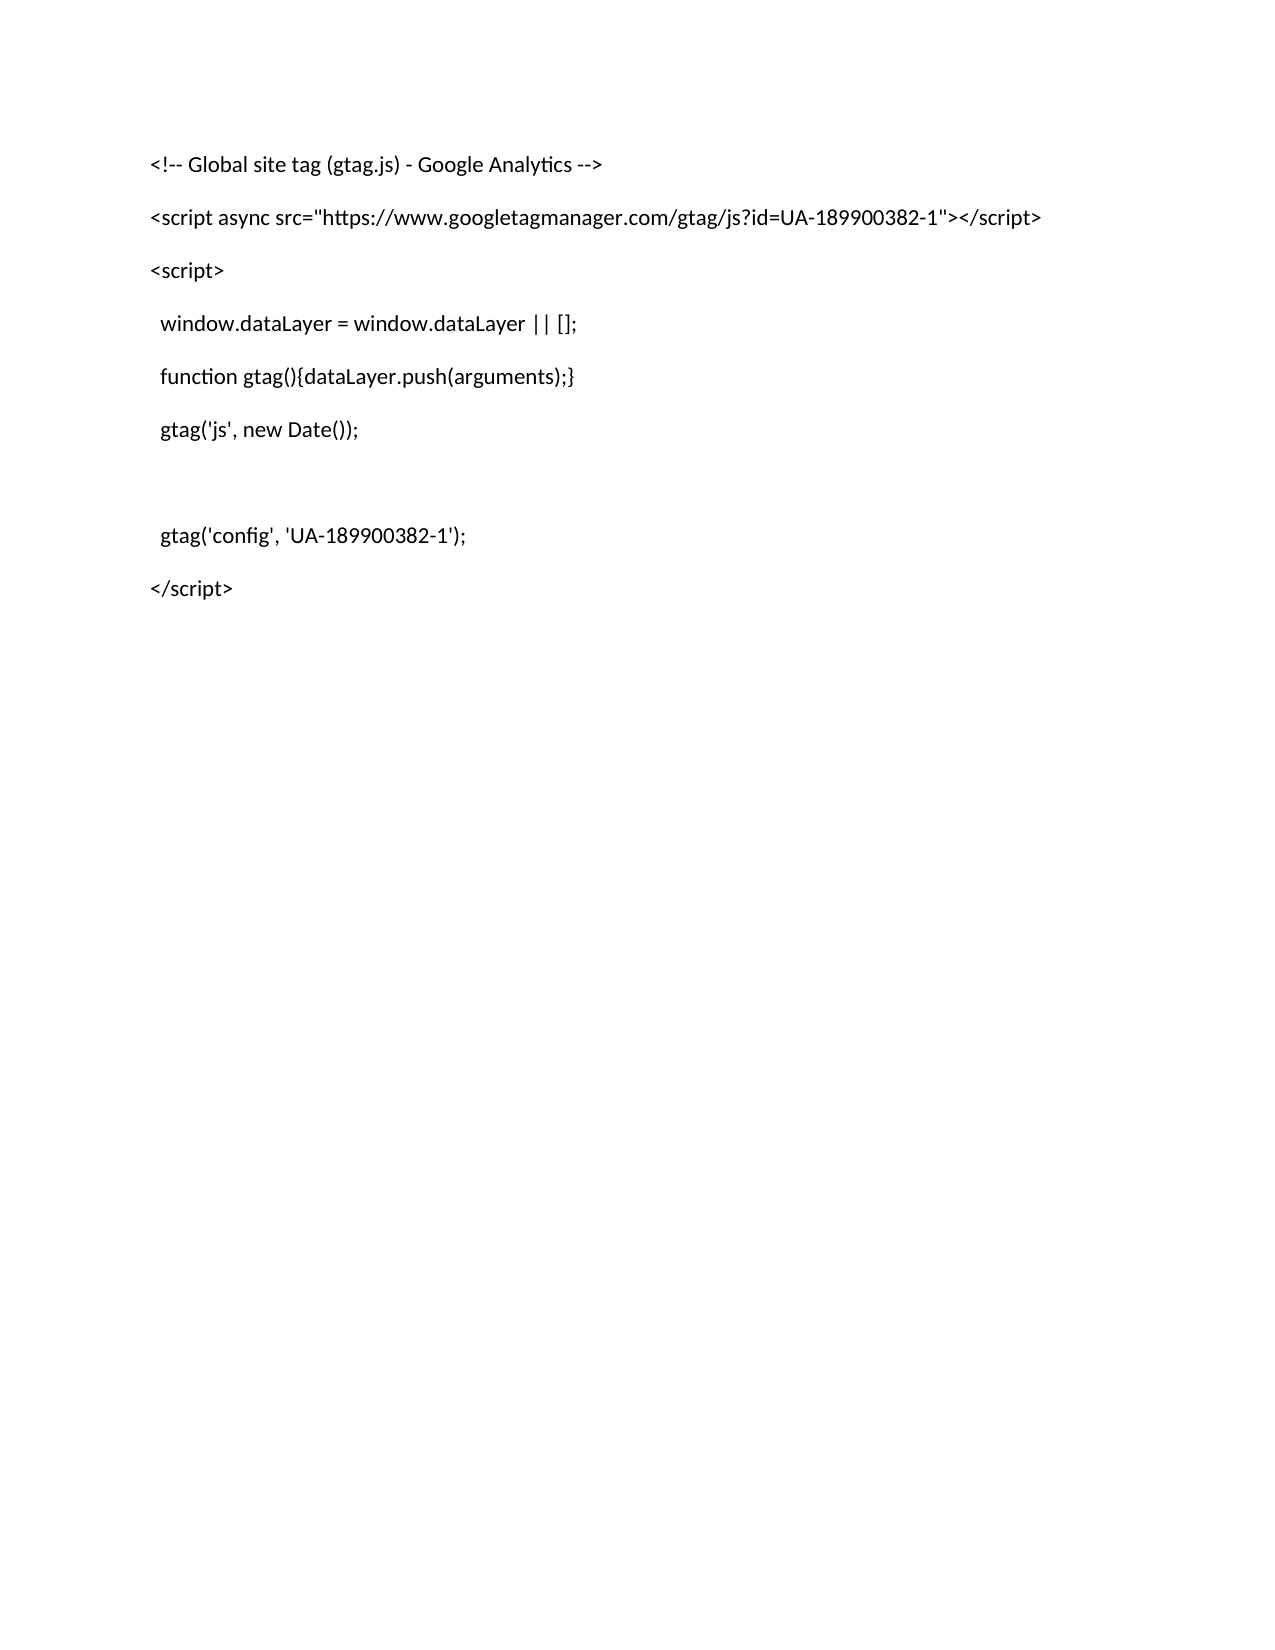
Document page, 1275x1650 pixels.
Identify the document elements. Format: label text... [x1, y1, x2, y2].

text gtag('js', new Date()); [150, 415, 1125, 443]
text gtag('config', 'UA-189900382-1'); [150, 521, 1125, 549]
text <script async src="https://www.googletagmanager.com/gtag/js?id=UA-189900382-1"></script> [150, 203, 1125, 231]
text <script> [150, 256, 1125, 284]
text </script> [150, 574, 1125, 602]
text function gtag(){dataLayer.push(arguments);} [150, 362, 1125, 390]
text window.dataLayer = window.dataLayer || []; [150, 309, 1125, 337]
text <!-- Global site tag (gtag.js) - Google Analytics --> [150, 150, 1125, 178]
